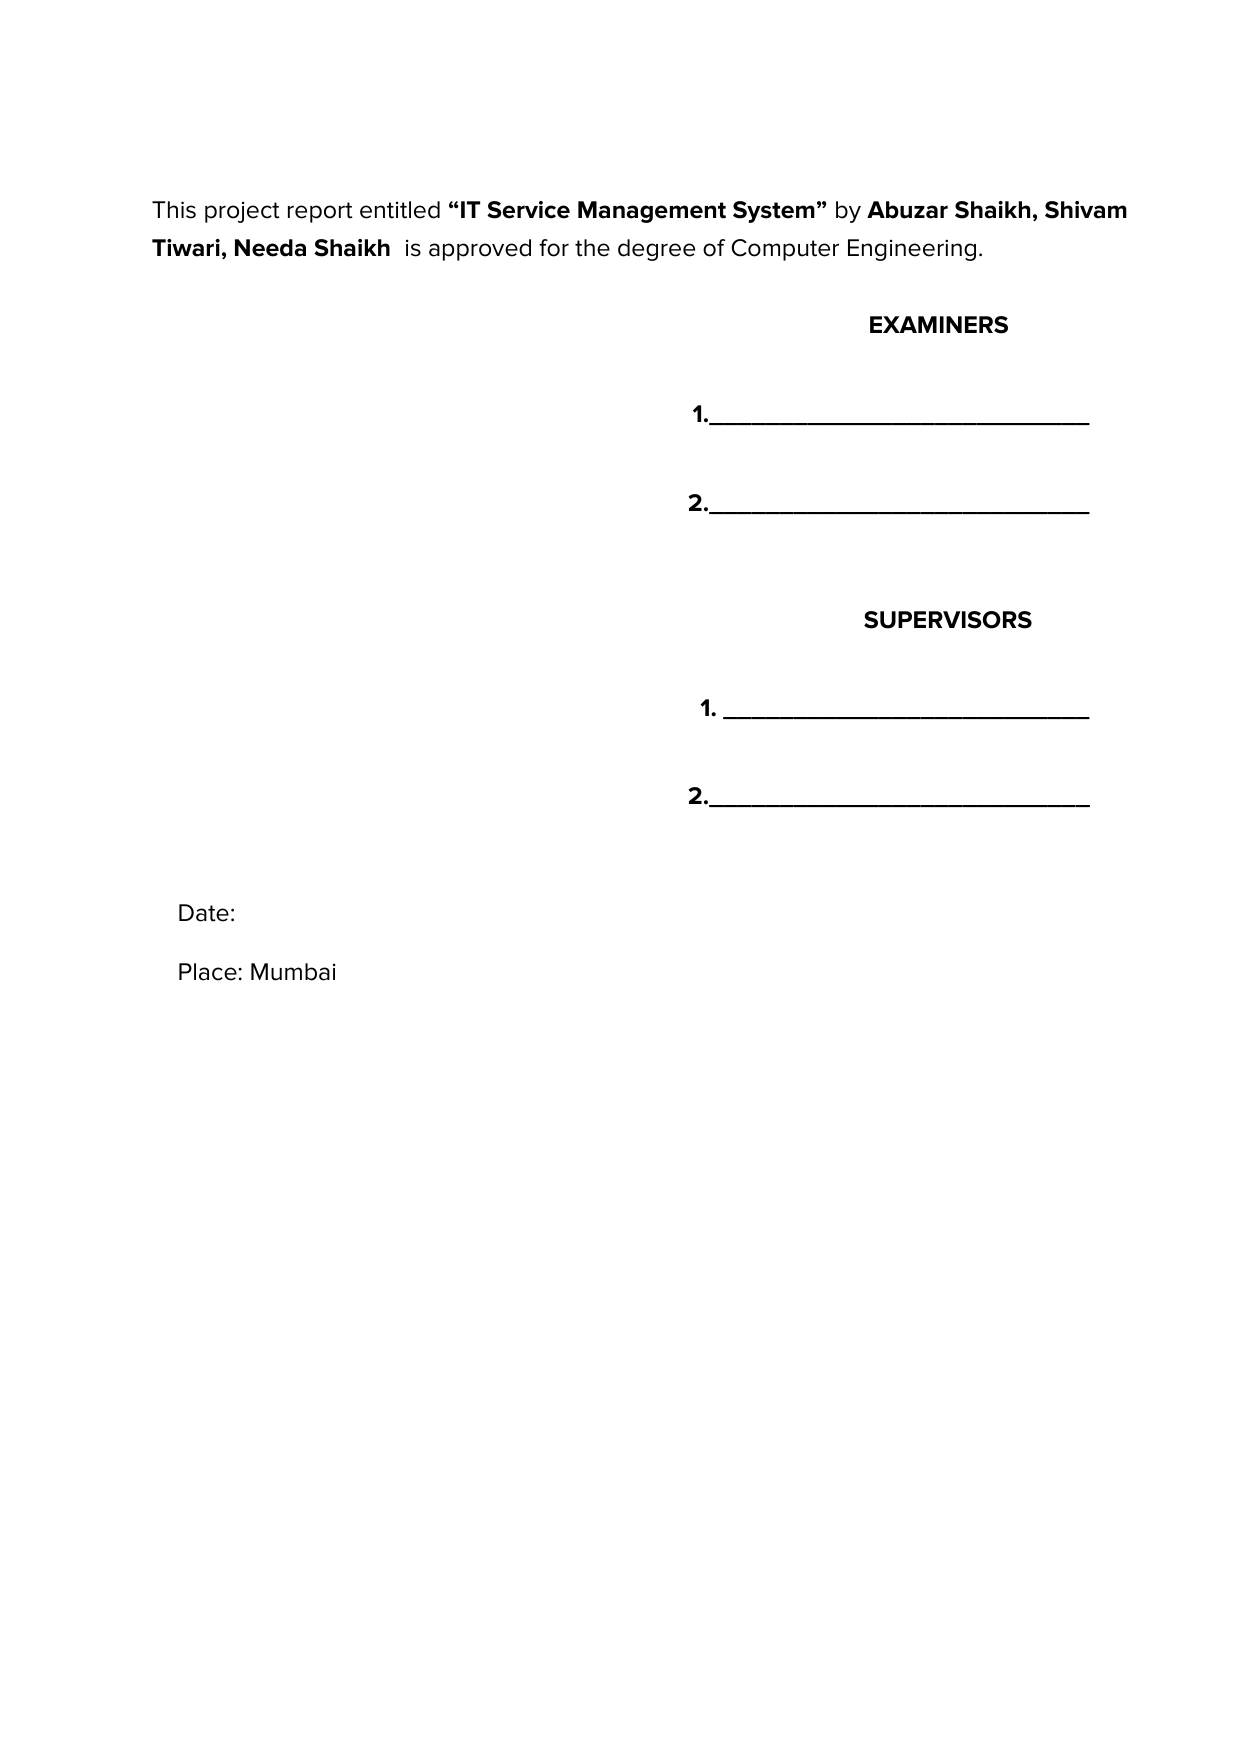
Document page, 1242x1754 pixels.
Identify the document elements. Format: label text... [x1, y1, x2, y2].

text Date: [177, 898, 1163, 928]
text 1.___________________________ [302, 399, 1089, 429]
text Place: Mumbai [177, 957, 1163, 987]
text 2.___________________________ [152, 488, 1089, 518]
text 1. __________________________ [152, 694, 1089, 724]
text 2.___________________________ [152, 782, 1089, 812]
text EXAMINERS [152, 311, 1009, 341]
text This project report entitled “IT Service Management System” by Abuzar Shaikh, Shivam Tiwari, Needa Shaikh is approved for the degree of Computer Engineering. [152, 195, 1132, 264]
text SUPERVISORS [152, 605, 1032, 636]
